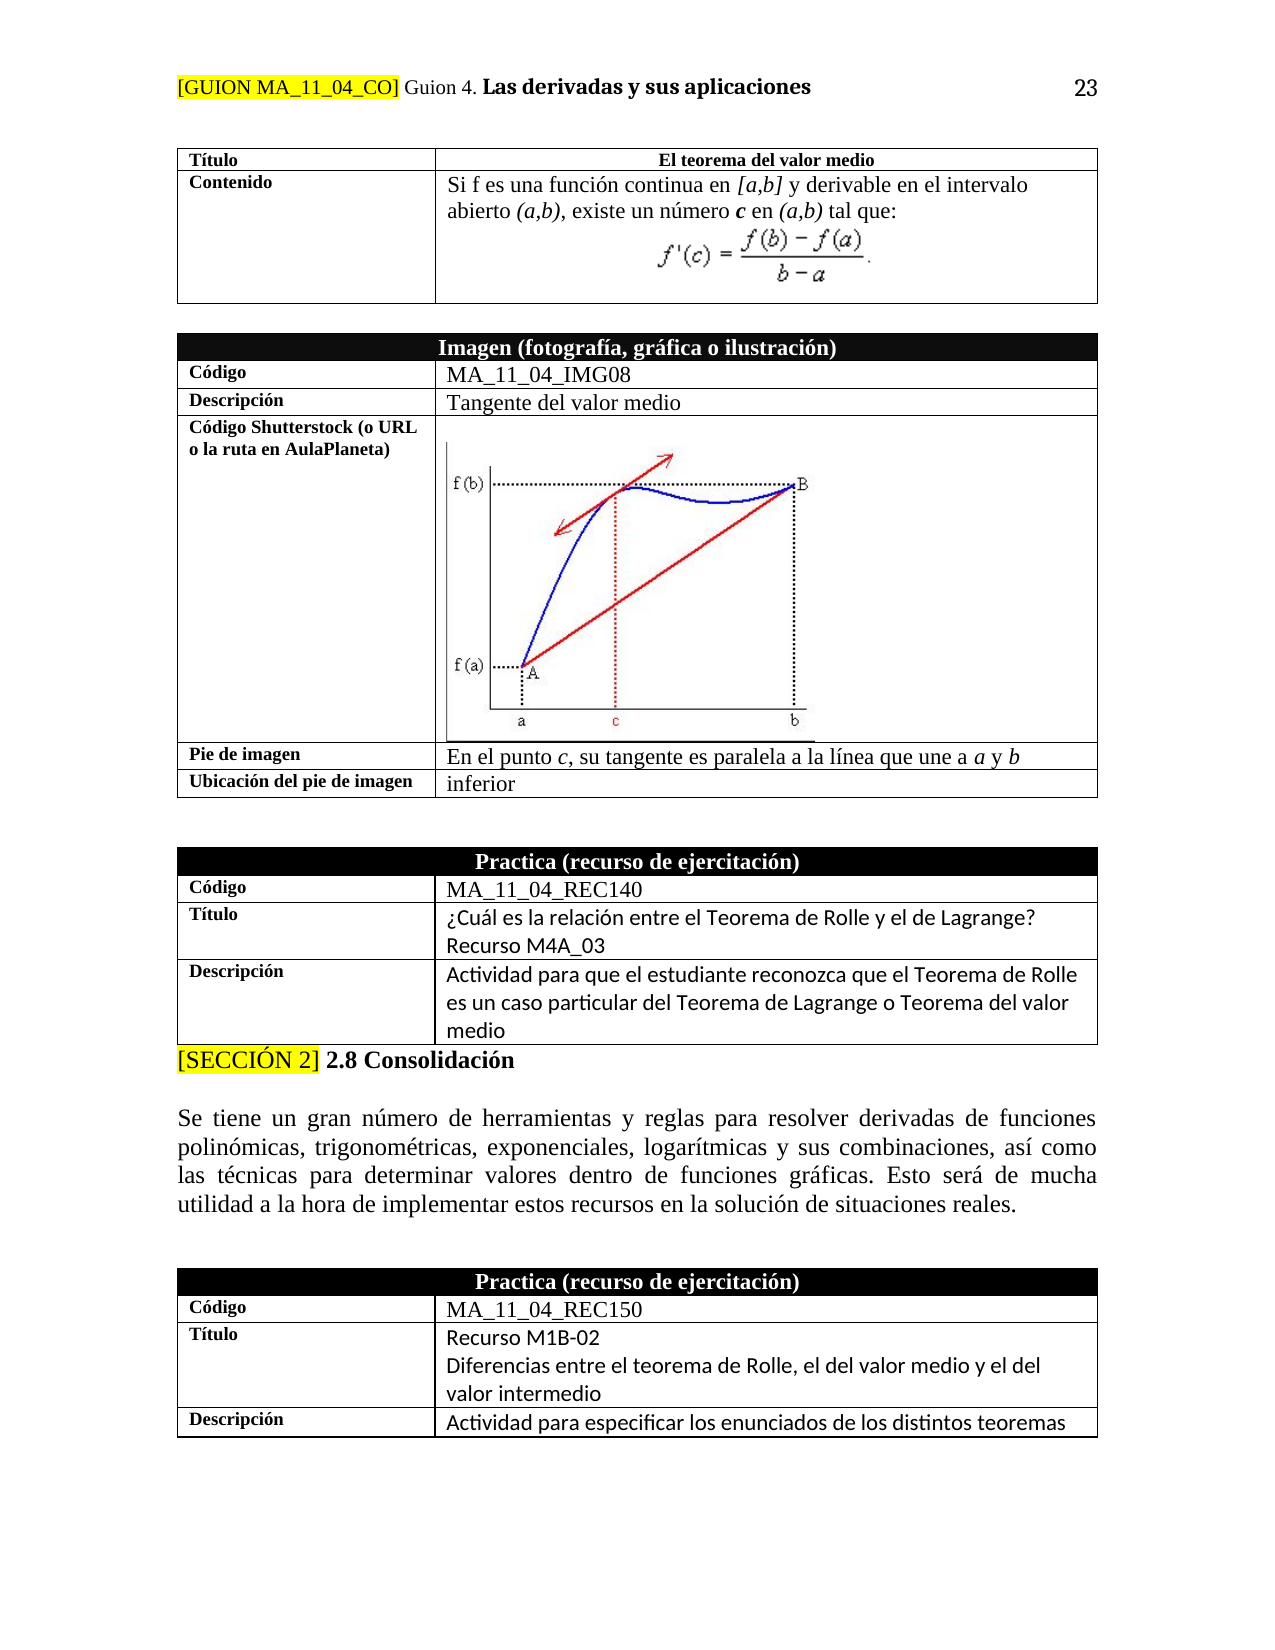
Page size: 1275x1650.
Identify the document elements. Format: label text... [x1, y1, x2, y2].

table_cell Descripción [178, 1408, 434, 1436]
table_cell Descripción [178, 960, 434, 1044]
picture [446, 442, 816, 742]
table_cell Código [178, 361, 435, 388]
table_cell Código [178, 876, 434, 902]
table_header Imagen (fotografía, gráfica o ilustración) [178, 334, 1097, 360]
table_cell Recurso M1B-02 Diferencias entre el teorema de Rolle, el del valor medio y el del valor intermedio [436, 1323, 1097, 1407]
table_cell Título [178, 1323, 434, 1407]
table_cell En el punto c, su tangente es paralela a la línea que une a a y b [436, 743, 1097, 769]
table_cell Descripción [178, 389, 435, 415]
table_header Practica (recurso de ejercitación) [178, 1269, 1097, 1295]
text [SECCIÓN 2] 2.8 Consolidación [319, 1045, 1098, 1074]
table_cell El teorema del valor medio [436, 149, 1097, 170]
table_cell inferior [436, 770, 1097, 797]
table_cell MA_11_04_IMG08 [436, 361, 1097, 388]
table_cell MA_11_04_REC150 [436, 1296, 1097, 1322]
table_cell Contenido [178, 171, 435, 303]
table_cell Si f es una función continua en [a,b] y derivable en el intervalo abierto (a,b), existe un número c en (a,b) tal que: [436, 171, 1097, 303]
table_header Practica (recurso de ejercitación) [178, 848, 1097, 875]
picture [655, 223, 878, 288]
table_cell Código [178, 1296, 434, 1322]
table_cell Tangente del valor medio [436, 389, 1097, 415]
table_cell Actividad para que el estudiante reconozca que el Teorema de Rolle es un caso particular del Teorema de Lagrange o Teorema del valor medio [436, 960, 1097, 1044]
table_cell Ubicación del pie de imagen [178, 770, 435, 797]
table_cell Título [178, 149, 435, 170]
table_cell [436, 416, 1097, 742]
table_cell ¿Cuál es la relación entre el Teorema de Rolle y el de Lagrange? Recurso M4A_03 [436, 903, 1097, 959]
table_cell MA_11_04_REC140 [436, 876, 1097, 902]
text Se tiene un gran número de herramientas y reglas para resolver derivadas de funciones polinómicas, trigonométricas, exponenciales, logarítmicas y sus combinaciones, así como las técnicas para determinar valores dentro de funciones gráficas. Esto será de mucha utilidad a la hora de implementar estos recursos en la solución de situaciones reales. [177, 1103, 1098, 1218]
table_cell Pie de imagen [178, 743, 435, 769]
table_cell Código Shutterstock (o URL o la ruta en AulaPlaneta) [178, 416, 435, 742]
table_cell Actividad para especificar los enunciados de los distintos teoremas [436, 1408, 1097, 1436]
table_cell Título [178, 903, 434, 959]
